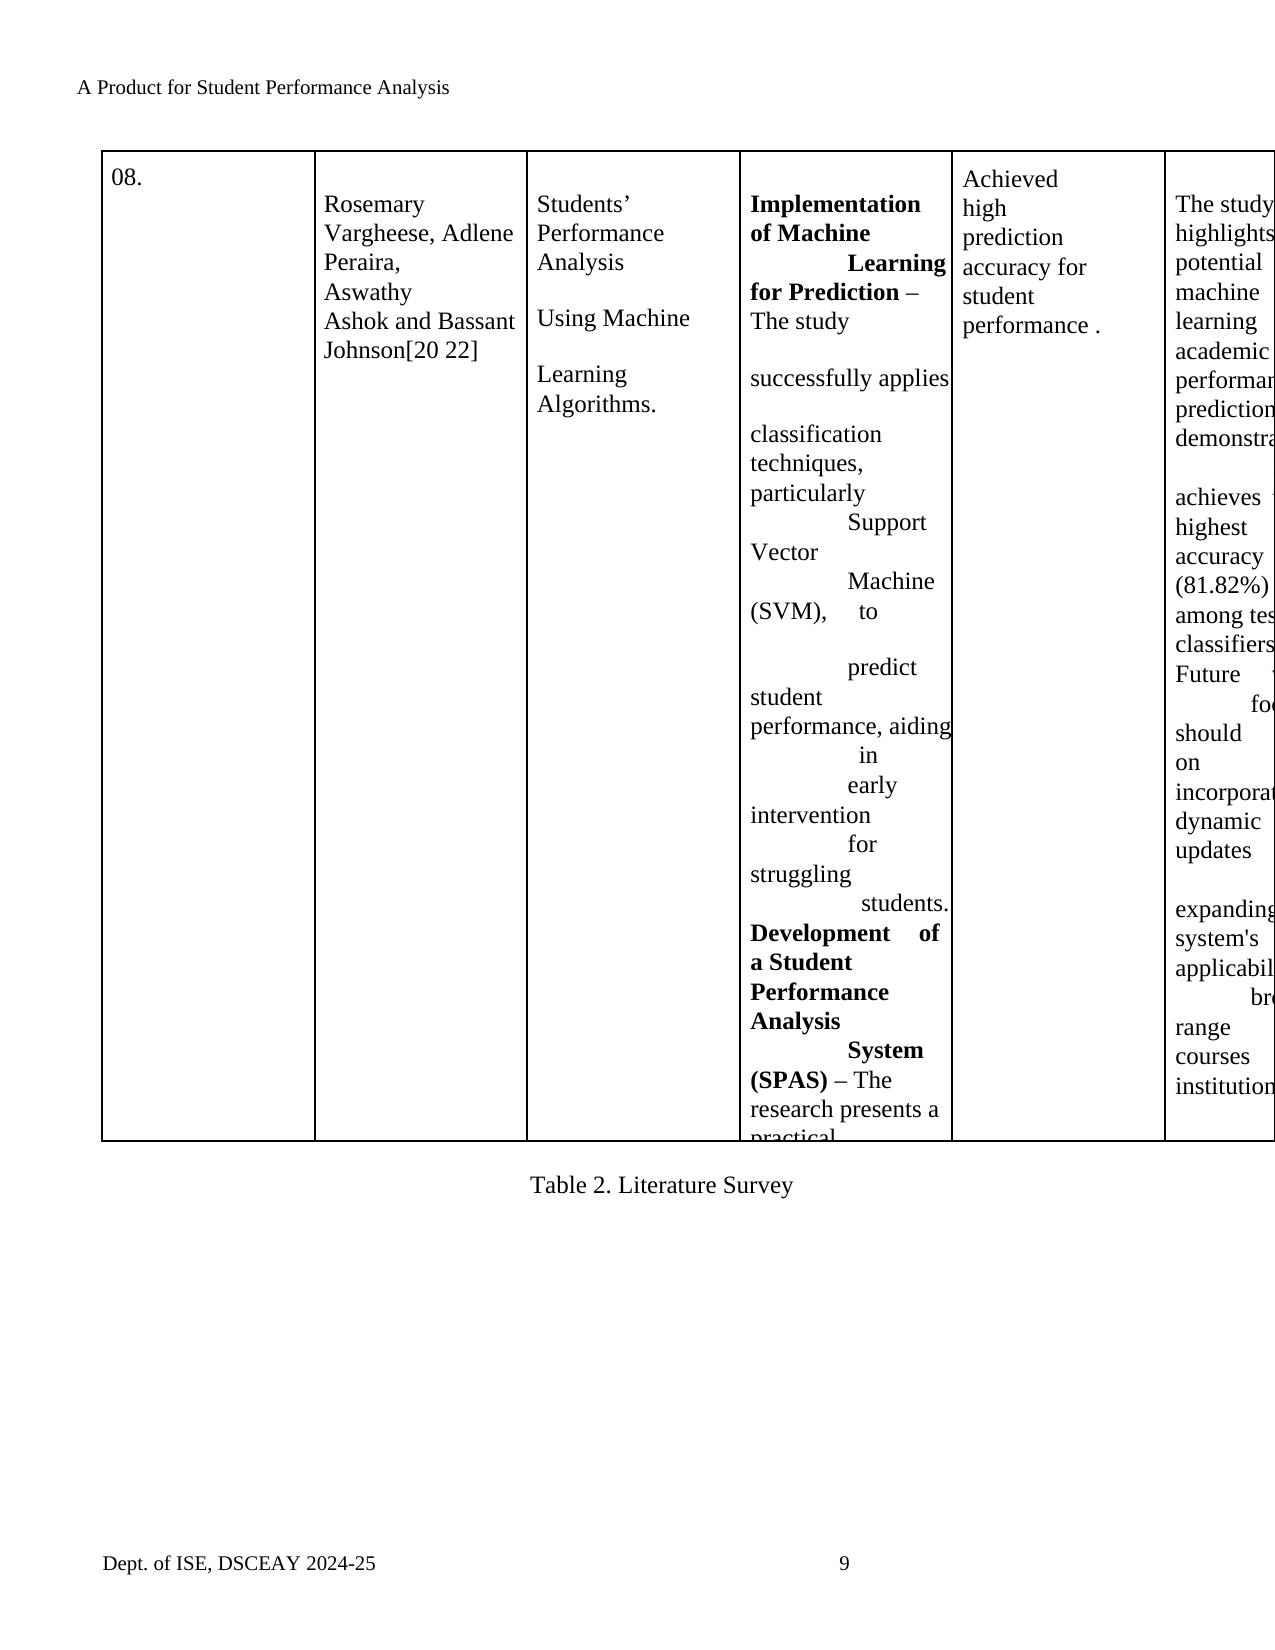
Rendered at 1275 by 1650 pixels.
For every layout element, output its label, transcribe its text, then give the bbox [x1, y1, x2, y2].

table_header Implementation of Machine Learning for Prediction – The study successfully applies classification techniques, particularly Support Vector Machine (SVM), to predict student performance, aiding in early intervention for struggling students. Development of a Student Performance Analysis System (SPAS) – The research presents a practical application by designing a system that allows lecturers to analyze student performance, providing valuable insights for academic improvement. [741, 152, 951, 1140]
table_header Rosemary Vargheese, Adlene Peraira, Aswathy Ashok and Bassant Johnson[20 22] [316, 152, 526, 1140]
text Table 2. Literature Survey [0, 1172, 793, 1199]
table_header Achieved high prediction accuracy for student performance . [953, 152, 1164, 1140]
text A Product for Student Performance Analysis [77, 76, 1275, 99]
table_header The study highlights the potential of machine learning in academic performance prediction, demonstrating that SVM achieves the highest accuracy (81.82%) among tested classifiers. Future work focus should on incorporating dynamic updates and expanding the system's applicability to a broader range of courses and institutions. [1166, 152, 1274, 1140]
table_header Students’ Performance Analysis Using Machine Learning Algorithms. [528, 152, 739, 1140]
text Dept. of ISE, DSCEAY 2024-25 9 [102, 1551, 1275, 1574]
table_header 08. [103, 152, 314, 1140]
